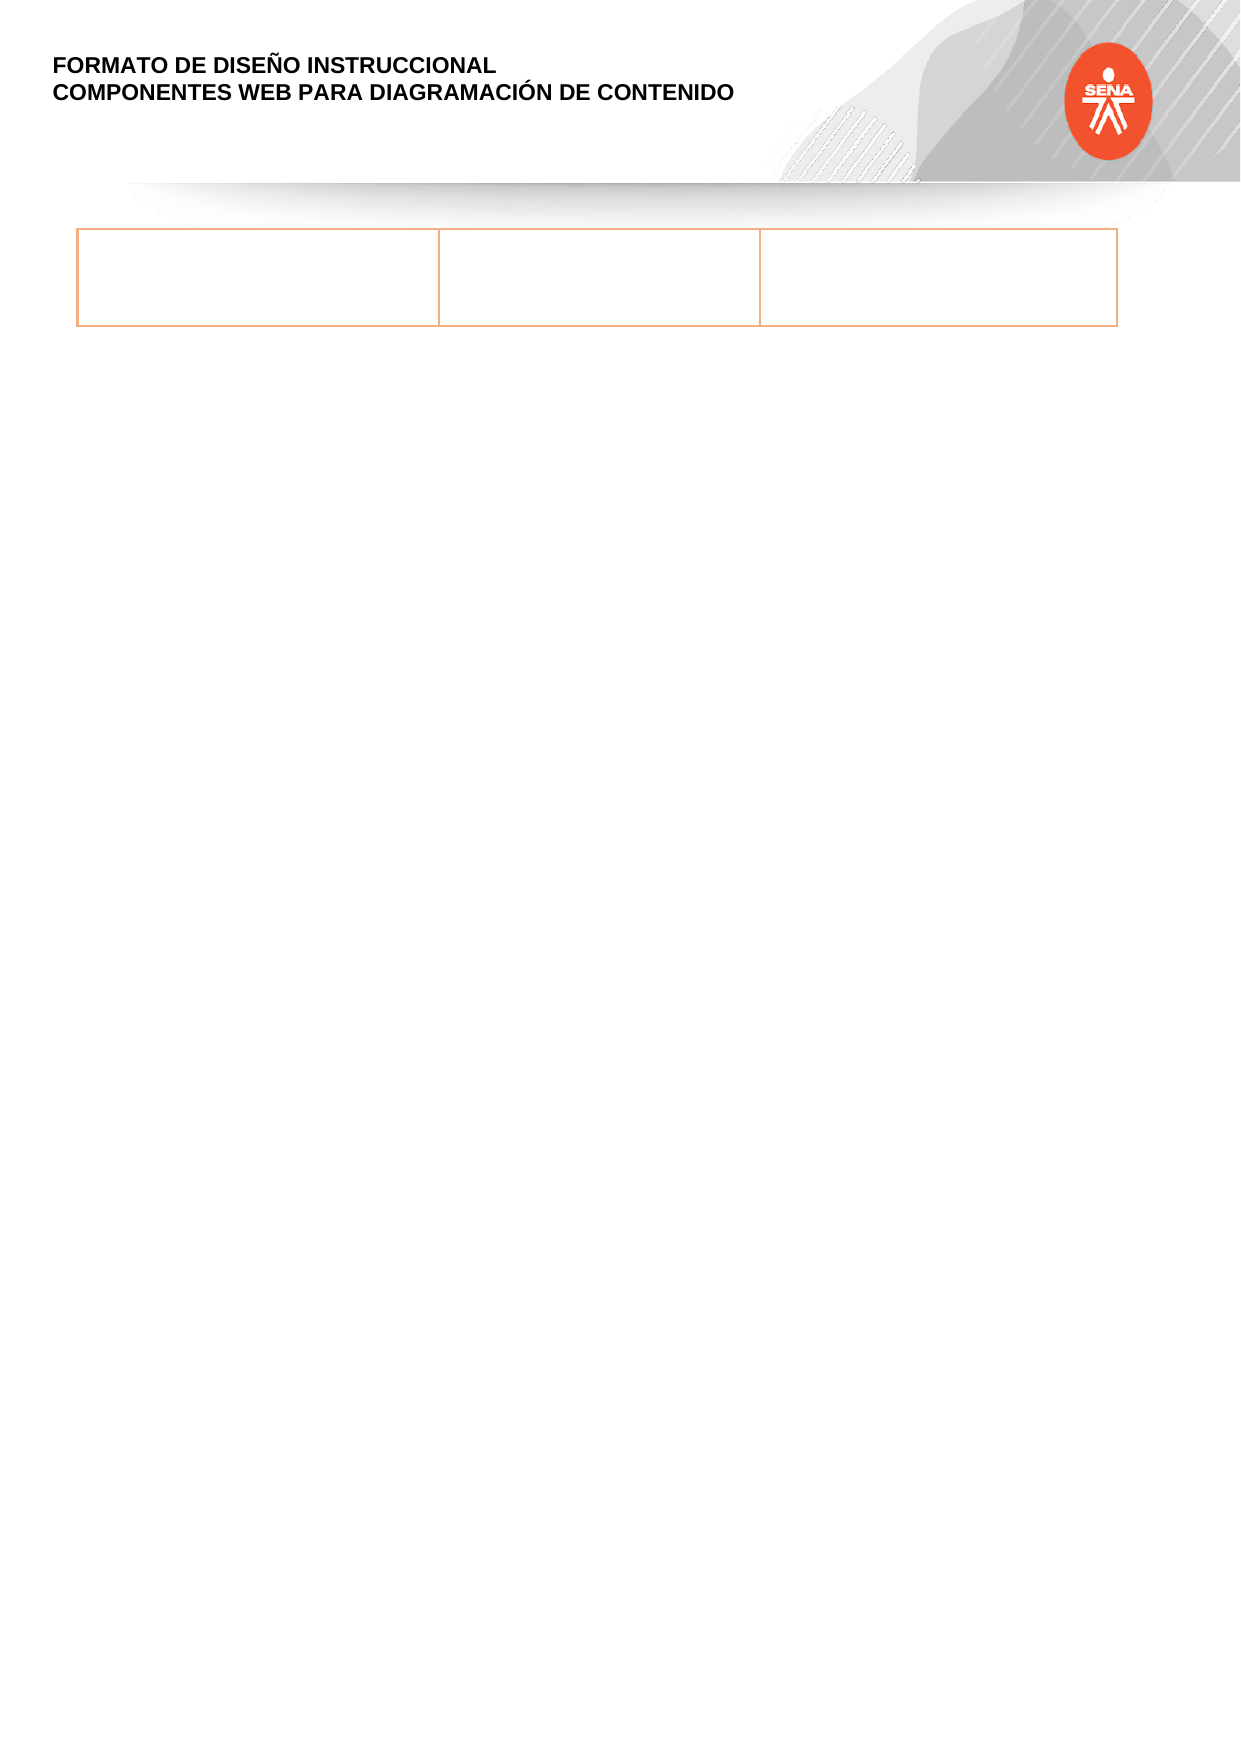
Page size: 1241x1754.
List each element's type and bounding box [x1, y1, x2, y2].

table_cell [79, 230, 438, 325]
table_cell [440, 230, 759, 325]
picture [0, 0, 1241, 229]
table_cell [761, 230, 1116, 325]
